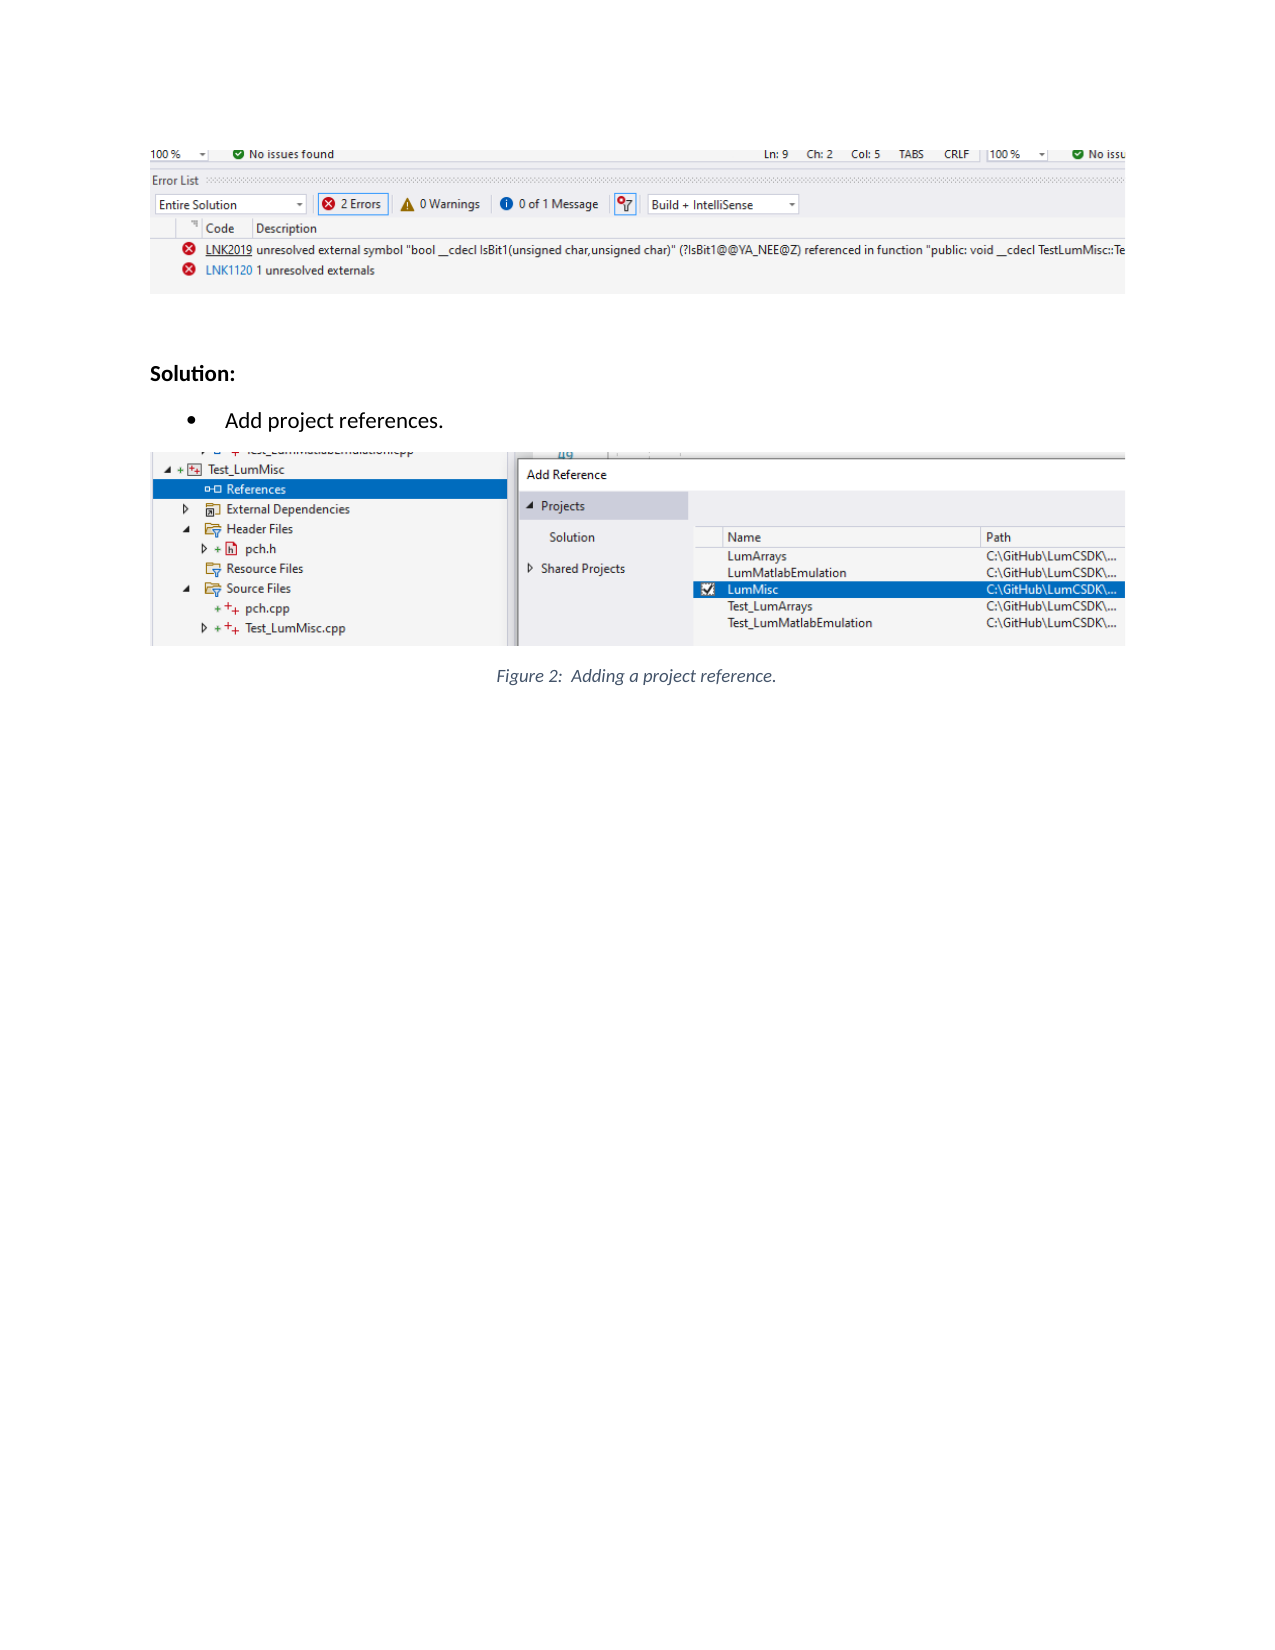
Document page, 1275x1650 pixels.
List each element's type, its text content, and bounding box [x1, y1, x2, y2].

picture [150, 452, 1125, 646]
text Solution: [150, 359, 1125, 387]
list Add project references. [187, 406, 1125, 434]
picture [150, 150, 1125, 294]
